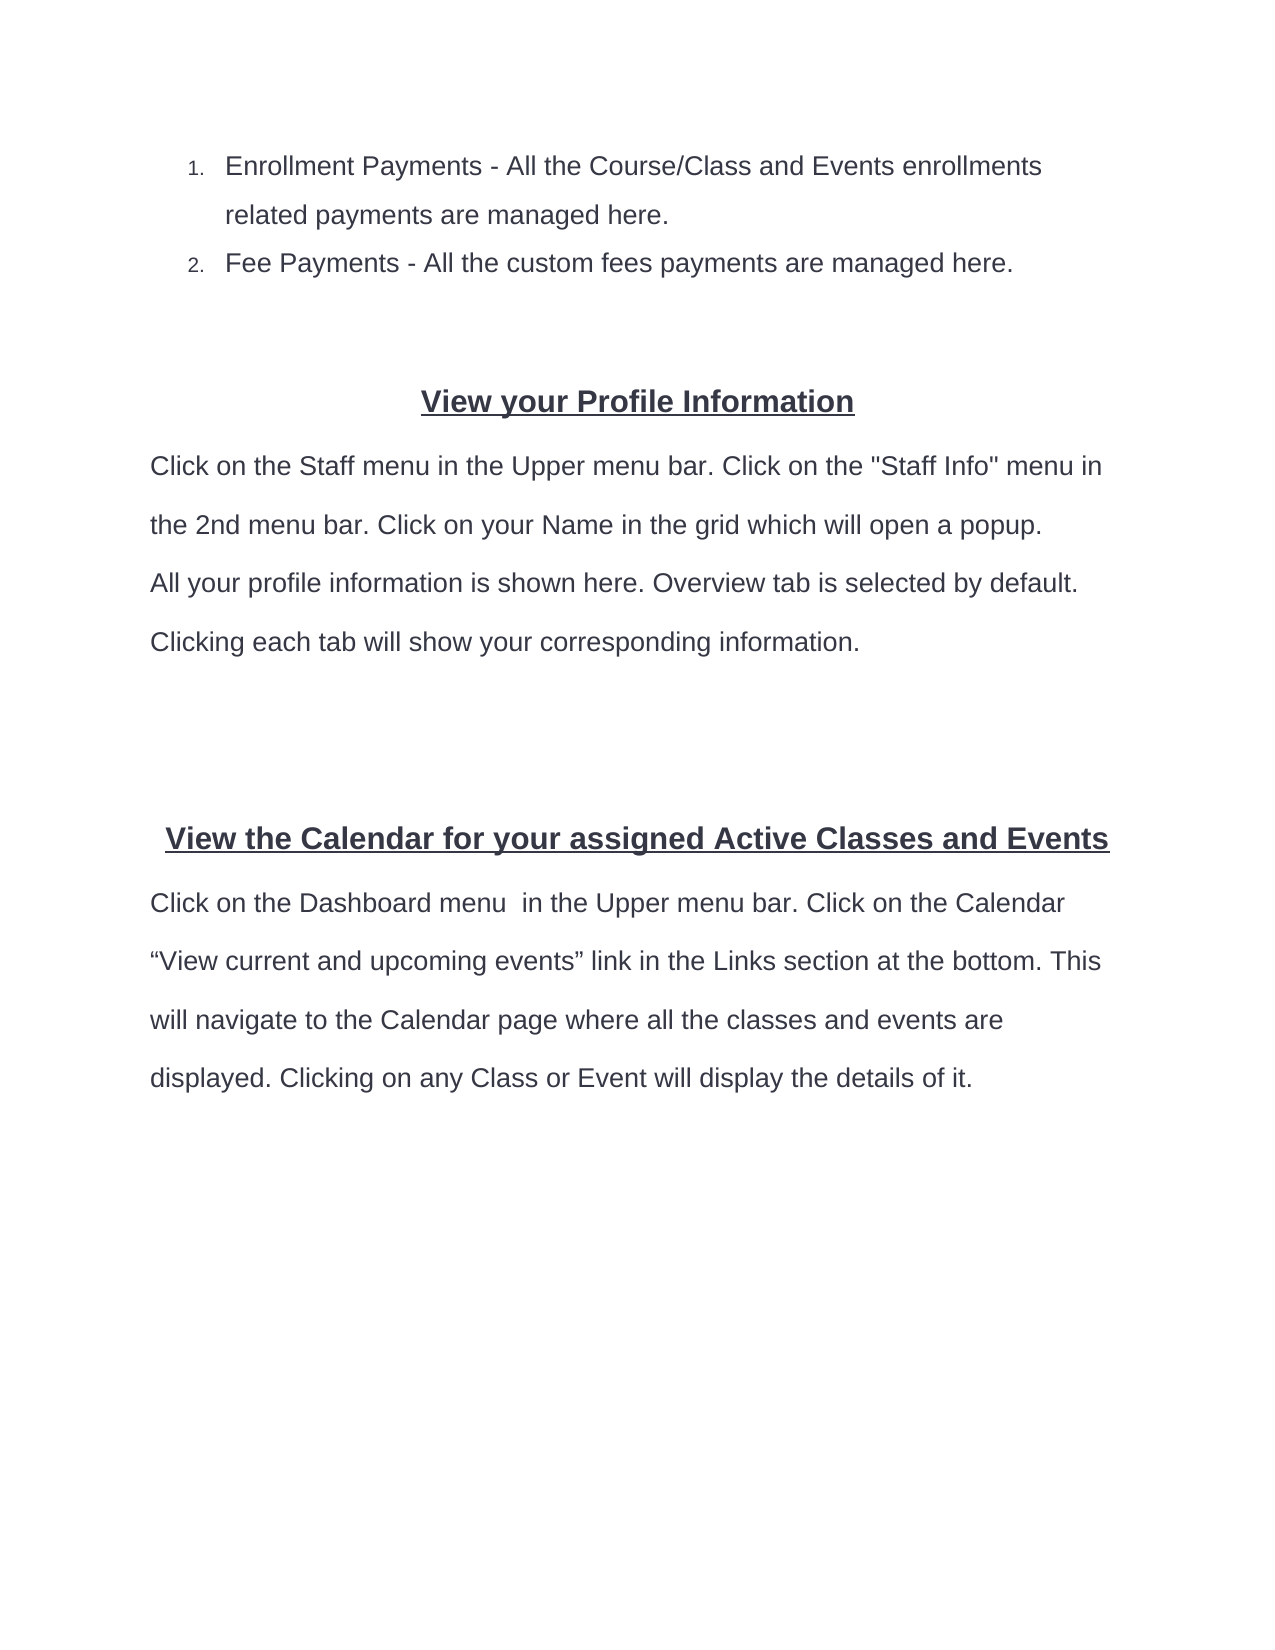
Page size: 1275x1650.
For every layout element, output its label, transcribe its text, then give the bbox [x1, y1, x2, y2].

text Click on the Staff menu in the Upper menu bar. Click on the "Staff Info" menu in the 2nd menu bar. Click on your Name in the grid which will open a popup. [150, 450, 1125, 540]
list Fee Payments - All the custom fees payments are managed here. [187, 247, 1125, 279]
text Click on the Dashboard menu in the Upper menu bar. Click on the Calendar “View current and upcoming events” link in the Links section at the bottom. This will navigate to the Calendar page where all the classes and events are displayed. Clicking on any Class or Event will display the details of it. [150, 887, 1125, 1093]
list Enrollment Payments - All the Course/Class and Events enrollments related payments are managed here. [187, 150, 1125, 230]
text All your profile information is shown here. Overview tab is selected by default. Clicking each tab will show your corresponding information. [150, 567, 1125, 657]
text View your Profile Information [150, 383, 1125, 419]
text View the Calendar for your assigned Active Classes and Events [150, 820, 1125, 856]
